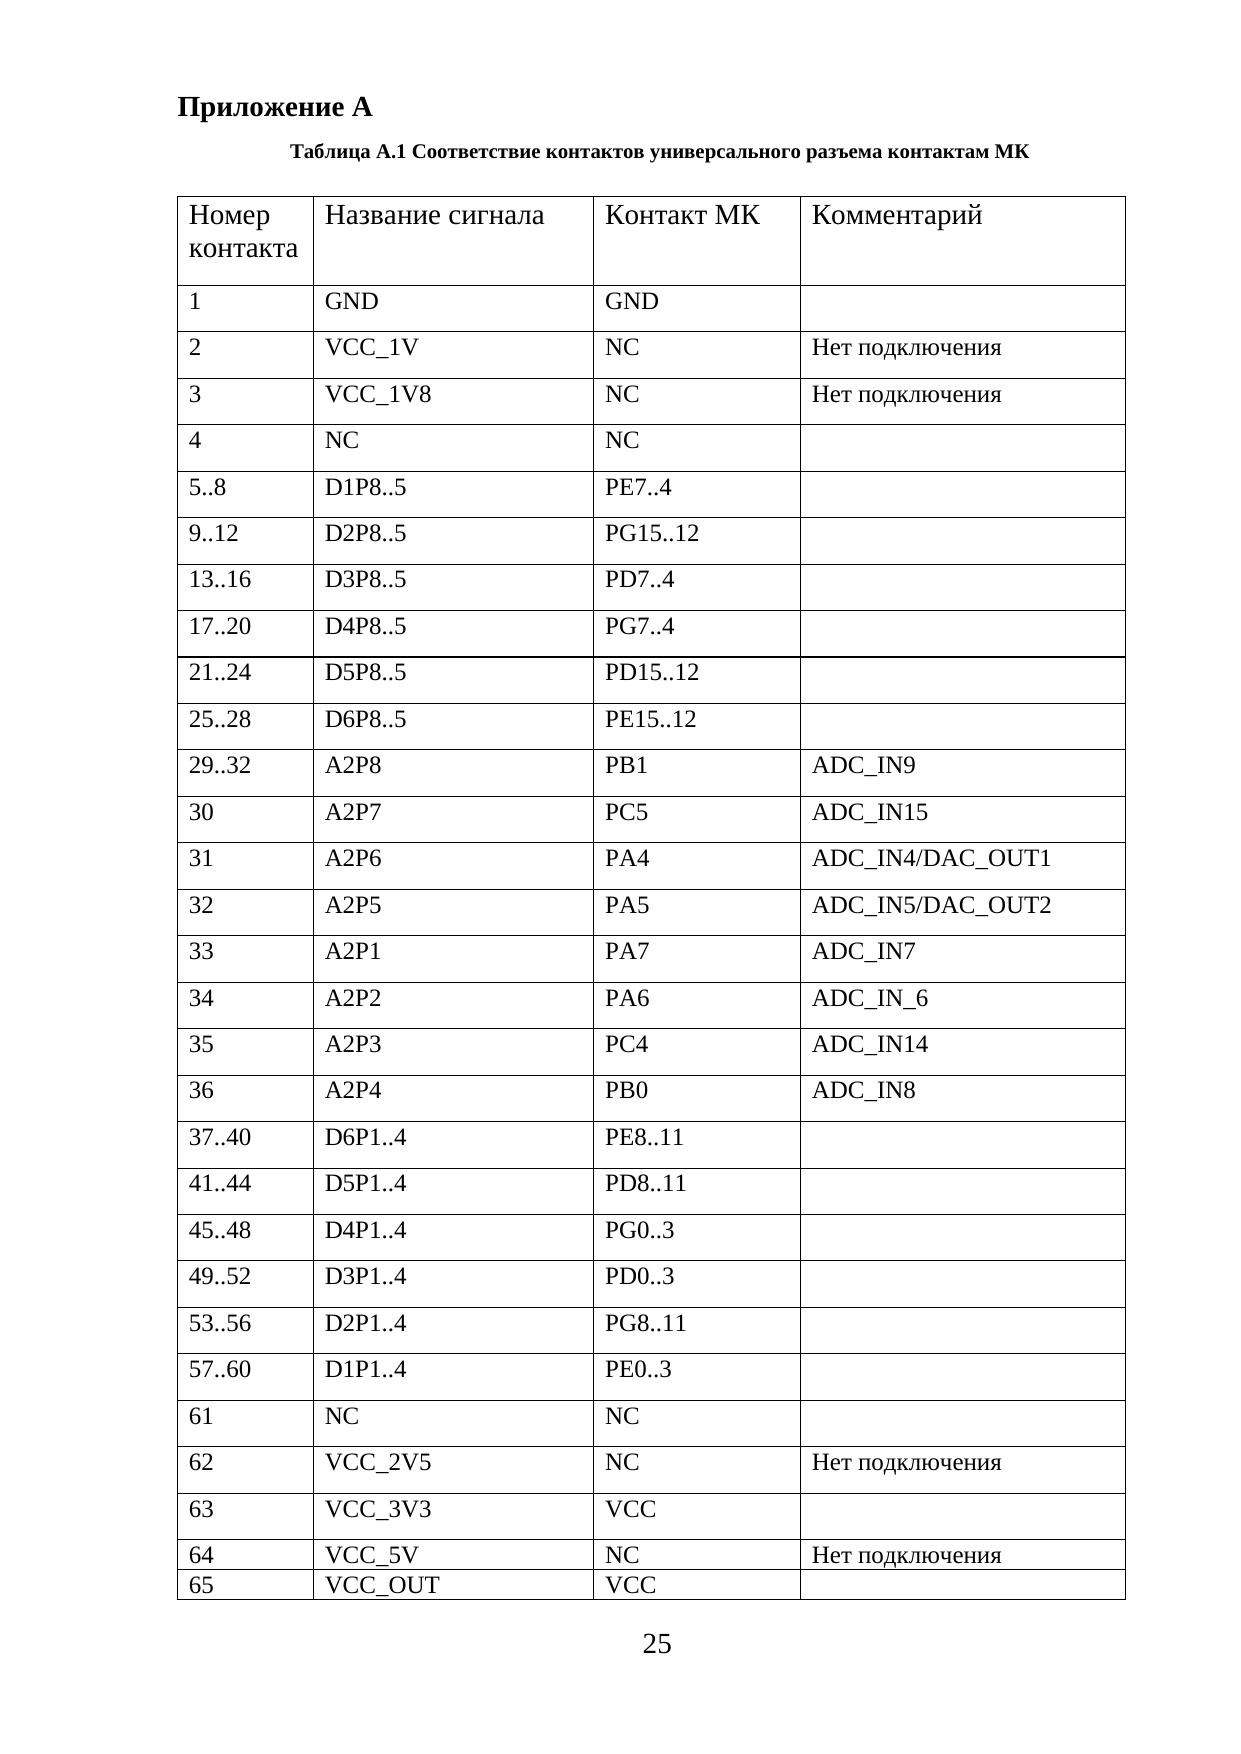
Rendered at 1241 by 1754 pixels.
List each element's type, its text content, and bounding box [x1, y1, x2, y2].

table_cell 34 [178, 983, 313, 1028]
table_cell PB1 [594, 750, 800, 796]
table_cell NC [594, 1447, 800, 1493]
table_cell D1P8..5 [314, 472, 593, 517]
table_cell 30 [178, 797, 313, 842]
table_cell D4P8..5 [314, 611, 593, 656]
table_cell Нет подключения [801, 1447, 1125, 1493]
table_cell 64 [178, 1540, 313, 1569]
table_cell VCC_5V [314, 1540, 593, 1569]
table_cell 2 [178, 332, 313, 378]
table_cell 63 [178, 1494, 313, 1539]
table_cell D5P8..5 [314, 658, 593, 703]
table_cell [801, 425, 1125, 471]
table_cell PD8..11 [594, 1169, 800, 1214]
table_cell GND [594, 286, 800, 331]
table_cell D3P1..4 [314, 1261, 593, 1307]
table_cell A2P8 [314, 750, 593, 796]
table_cell D3P8..5 [314, 565, 593, 610]
table_cell PB0 [594, 1076, 800, 1121]
table_cell 57..60 [178, 1354, 313, 1400]
table_cell Нет подключения [801, 1540, 1125, 1569]
table_cell A2P1 [314, 936, 593, 982]
table_cell VCC_2V5 [314, 1447, 593, 1493]
table_cell 13..16 [178, 565, 313, 610]
table_cell PD0..3 [594, 1261, 800, 1307]
table_cell 31 [178, 843, 313, 889]
table_cell D5P1..4 [314, 1169, 593, 1214]
subtitle Приложение А [177, 89, 1137, 122]
table_cell 29..32 [178, 750, 313, 796]
table_cell [801, 611, 1125, 656]
table_cell 61 [178, 1401, 313, 1446]
table_cell PE0..3 [594, 1354, 800, 1400]
table_cell A2P3 [314, 1029, 593, 1074]
table_cell ADC_IN4/DAC_OUT1 [801, 843, 1125, 889]
table_cell 32 [178, 890, 313, 935]
table_cell PE7..4 [594, 472, 800, 517]
table_cell PE15..12 [594, 704, 800, 749]
table_cell 53..56 [178, 1308, 313, 1353]
table_cell VCC [594, 1570, 800, 1599]
table_cell PA4 [594, 843, 800, 889]
table_cell NC [594, 425, 800, 471]
table_cell A2P5 [314, 890, 593, 935]
table_cell A2P6 [314, 843, 593, 889]
table_cell ADC_IN8 [801, 1076, 1125, 1121]
table_cell VCC [594, 1494, 800, 1539]
table_cell A2P7 [314, 797, 593, 842]
table_cell D6P8..5 [314, 704, 593, 749]
table_cell Нет подключения [801, 379, 1125, 424]
table_cell [801, 1401, 1125, 1446]
table_cell A2P4 [314, 1076, 593, 1121]
table_cell ADC_IN5/DAC_OUT2 [801, 890, 1125, 935]
table_cell [801, 1169, 1125, 1214]
table_cell NC [594, 1540, 800, 1569]
table_cell ADC_IN_6 [801, 983, 1125, 1028]
table_cell ADC_IN15 [801, 797, 1125, 842]
table_cell NC [314, 1401, 593, 1446]
text Таблица А.1 Соответствие контактов универсального разъема контактам МК [177, 139, 1137, 163]
table_cell VCC_OUT [314, 1570, 593, 1599]
table_cell [801, 286, 1125, 331]
table_cell VCC_3V3 [314, 1494, 593, 1539]
table_cell 17..20 [178, 611, 313, 656]
table_cell [801, 658, 1125, 703]
table_cell PC4 [594, 1029, 800, 1074]
table_cell PA7 [594, 936, 800, 982]
table_cell 3 [178, 379, 313, 424]
table_cell 4 [178, 425, 313, 471]
table_cell [801, 472, 1125, 517]
table_header Комментарий [801, 197, 1125, 285]
table_cell PG8..11 [594, 1308, 800, 1353]
table_cell NC [594, 332, 800, 378]
table_cell VCC_1V [314, 332, 593, 378]
table_cell A2P2 [314, 983, 593, 1028]
table_cell [801, 1494, 1125, 1539]
table_cell [801, 565, 1125, 610]
table_cell NC [314, 425, 593, 471]
table_cell D6P1..4 [314, 1122, 593, 1167]
table_cell NC [594, 379, 800, 424]
table_cell PE8..11 [594, 1122, 800, 1167]
table_cell 35 [178, 1029, 313, 1074]
table_cell [801, 1308, 1125, 1353]
table_cell PD15..12 [594, 658, 800, 703]
table_cell PC5 [594, 797, 800, 842]
table_cell 41..44 [178, 1169, 313, 1214]
table_cell [801, 1570, 1125, 1599]
table_cell [801, 1261, 1125, 1307]
table_header Контакт МК [594, 197, 800, 285]
table_cell ADC_IN14 [801, 1029, 1125, 1074]
table_cell 49..52 [178, 1261, 313, 1307]
table_cell ADC_IN7 [801, 936, 1125, 982]
table_cell 45..48 [178, 1215, 313, 1260]
table_cell 62 [178, 1447, 313, 1493]
table_cell 33 [178, 936, 313, 982]
table_cell PA6 [594, 983, 800, 1028]
table_cell D1P1..4 [314, 1354, 593, 1400]
table_cell PD7..4 [594, 565, 800, 610]
table_cell NC [594, 1401, 800, 1446]
table_cell 9..12 [178, 518, 313, 563]
table_cell VCC_1V8 [314, 379, 593, 424]
table_cell Нет подключения [801, 332, 1125, 378]
table_cell [801, 1215, 1125, 1260]
table_cell [801, 1122, 1125, 1167]
table_header Название сигнала [314, 197, 593, 285]
table_cell PG15..12 [594, 518, 800, 563]
table_cell D2P1..4 [314, 1308, 593, 1353]
table_cell 65 [178, 1570, 313, 1599]
table_cell D2P8..5 [314, 518, 593, 563]
table_header Номер контакта [178, 197, 313, 285]
table_cell 37..40 [178, 1122, 313, 1167]
table_cell [801, 518, 1125, 563]
table_cell [801, 1354, 1125, 1400]
table_cell GND [314, 286, 593, 331]
table_cell PA5 [594, 890, 800, 935]
table_cell PG7..4 [594, 611, 800, 656]
table_cell 5..8 [178, 472, 313, 517]
table_cell 36 [178, 1076, 313, 1121]
table_cell 25..28 [178, 704, 313, 749]
table_cell ADC_IN9 [801, 750, 1125, 796]
table_cell PG0..3 [594, 1215, 800, 1260]
table_cell D4P1..4 [314, 1215, 593, 1260]
table_cell 1 [178, 286, 313, 331]
table_cell [801, 704, 1125, 749]
table_cell 21..24 [178, 658, 313, 703]
